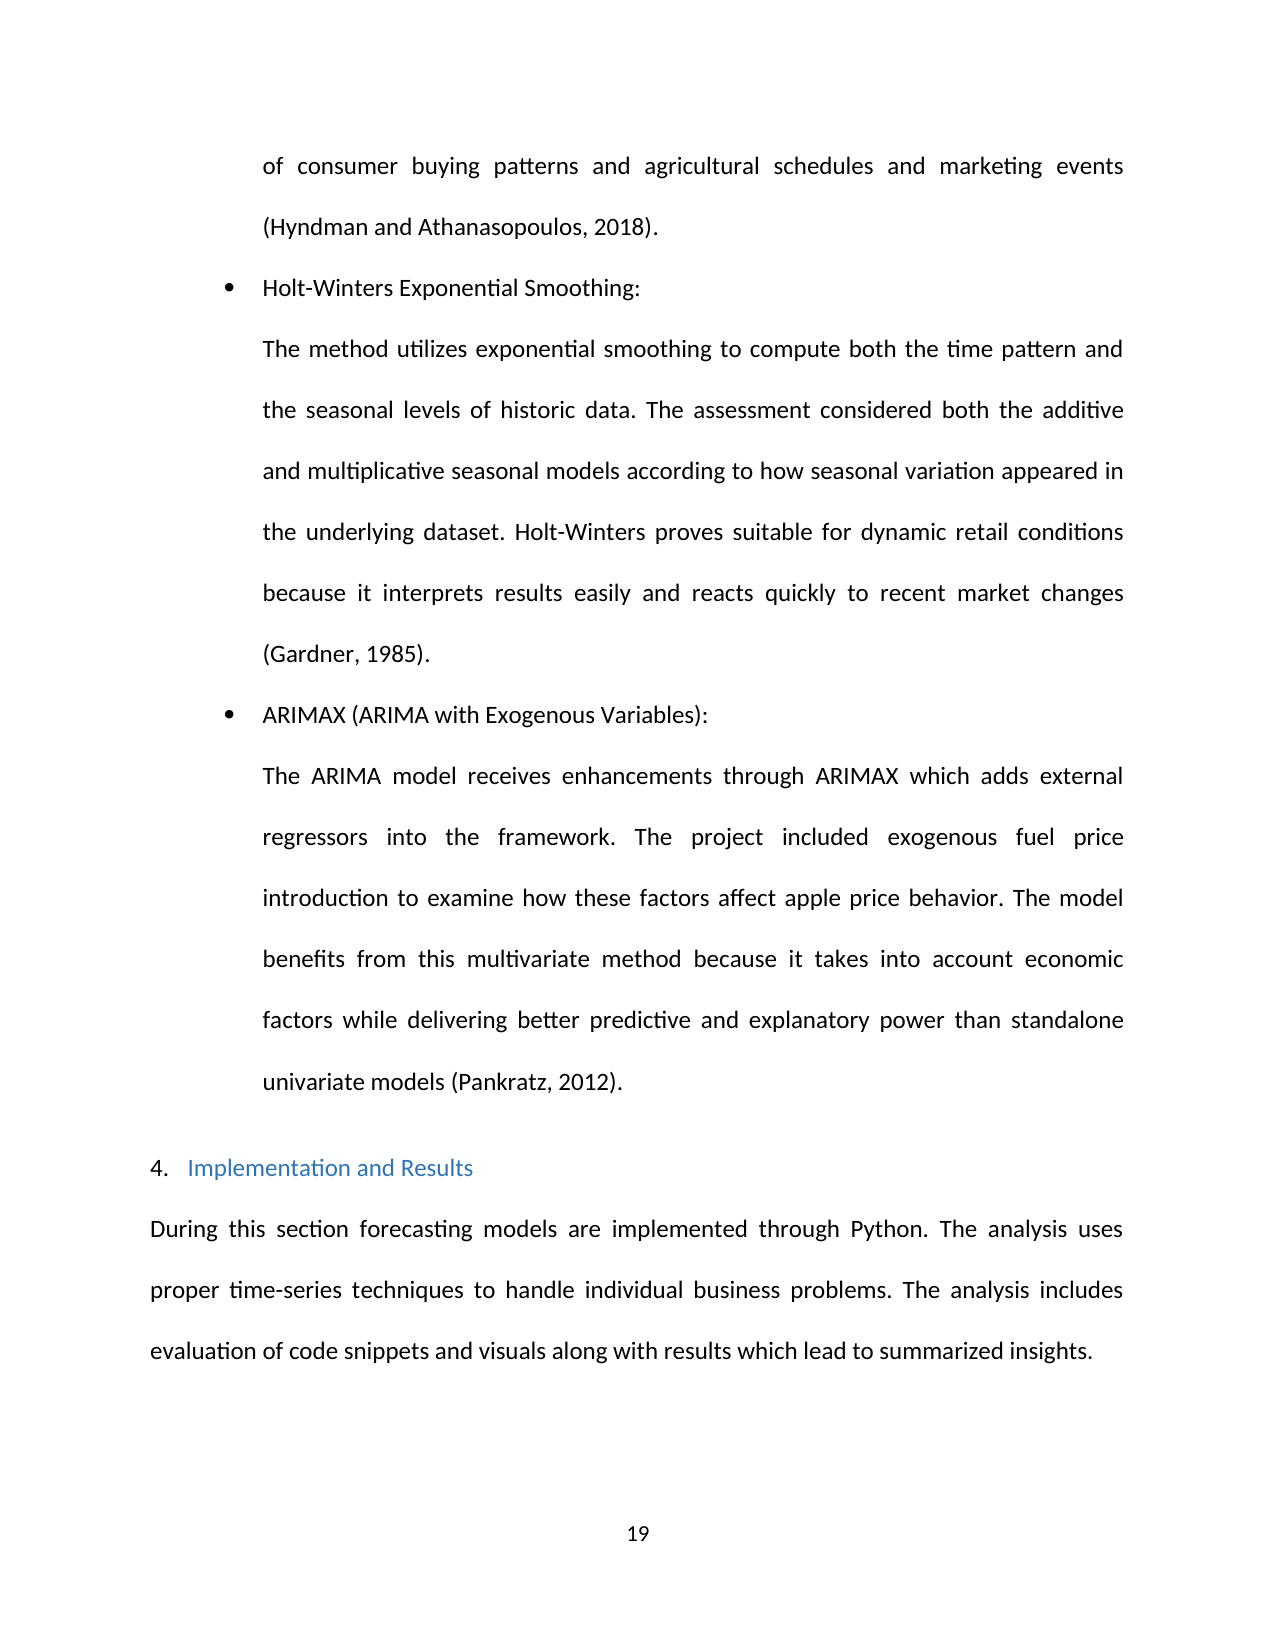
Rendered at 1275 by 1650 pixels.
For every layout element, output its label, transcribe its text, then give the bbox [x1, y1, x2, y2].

list The method utilizes exponential smoothing to compute both the time pattern and the seasonal levels of historic data. The assessment considered both the additive and multiplicative seasonal models according to how seasonal variation appeared in the underlying dataset. Holt-Winters proves suitable for dynamic retail conditions because it interprets results easily and reacts quickly to recent market changes (Gardner, 1985). [262, 333, 1125, 669]
list The ARIMA model receives enhancements through ARIMAX which adds external regressors into the framework. The project included exogenous fuel price introduction to examine how these factors affect apple price behavior. The model benefits from this multivariate method because it takes into account economic factors while delivering better predictive and explanatory power than standalone univariate models (Pankratz, 2012). [262, 760, 1125, 1096]
text During this section forecasting models are implemented through Python. The analysis uses proper time-series techniques to handle individual business problems. The analysis includes evaluation of code snippets and visuals along with results which lead to summarized insights. [150, 1213, 1125, 1365]
list ARIMAX (ARIMA with Exogenous Variables): [225, 699, 1125, 730]
subtitle Implementation and Results [150, 1152, 1125, 1182]
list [262, 150, 1125, 242]
list Holt-Winters Exponential Smoothing: [225, 272, 1125, 303]
